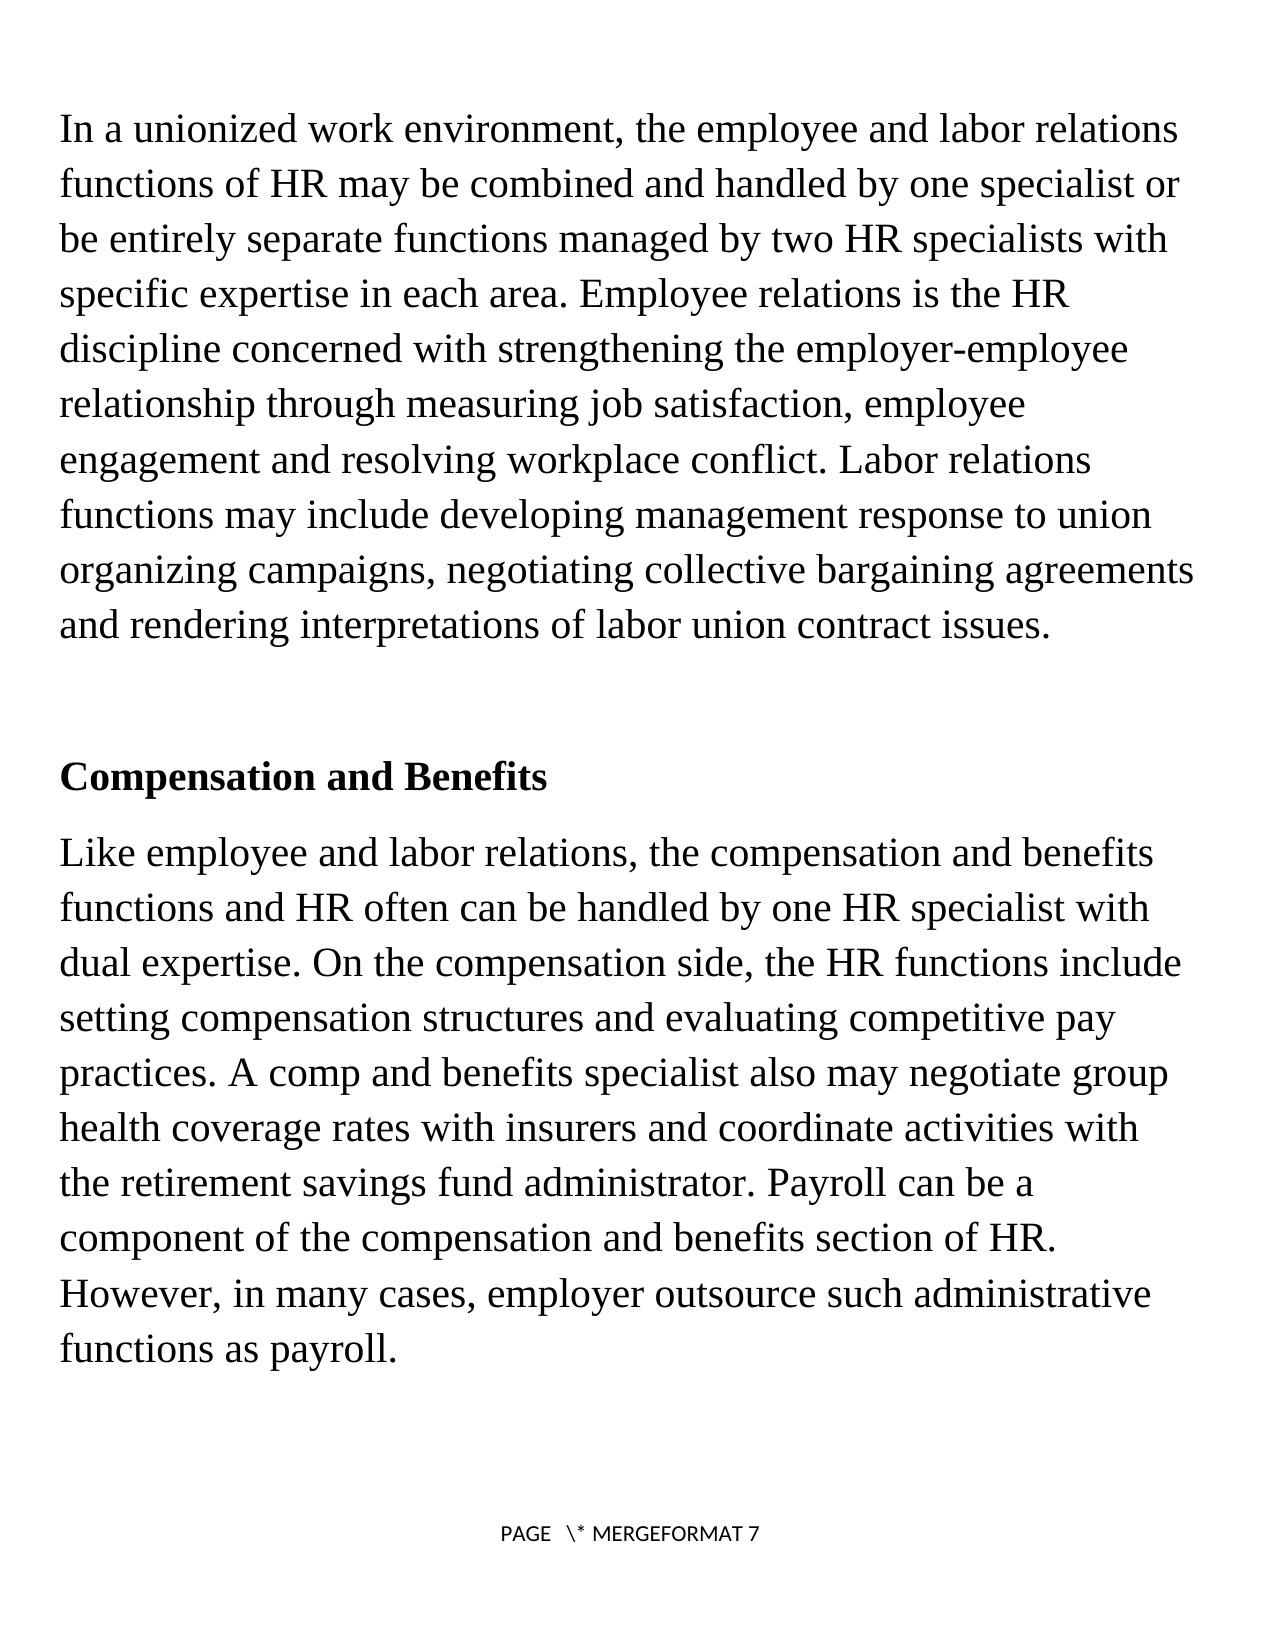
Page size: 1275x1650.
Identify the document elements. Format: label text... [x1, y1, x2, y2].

text Like employee and labor relations, the compensation and benefits functions and HR often can be handled by one HR specialist with dual expertise. On the compensation side, the HR functions include setting compensation structures and evaluating competitive pay practices. A comp and benefits specialist also may negotiate group health coverage rates with insurers and coordinate activities with the retirement savings fund administrator. Payroll can be a component of the compensation and benefits section of HR. However, in many cases, employer outsource such administrative functions as payroll. [59, 827, 1196, 1371]
text Compensation and Benefits [59, 751, 1196, 799]
text In a unionized work environment, the employee and labor relations functions of HR may be combined and handled by one specialist or be entirely separate functions managed by two HR specialists with specific expertise in each area. Employee relations is the HR discipline concerned with strengthening the employer-employee relationship through measuring job satisfaction, employee engagement and resolving workplace conflict. Labor relations functions may include developing management response to union organizing campaigns, negotiating collective bargaining agreements and rendering interpretations of labor union contract issues. [59, 103, 1196, 647]
